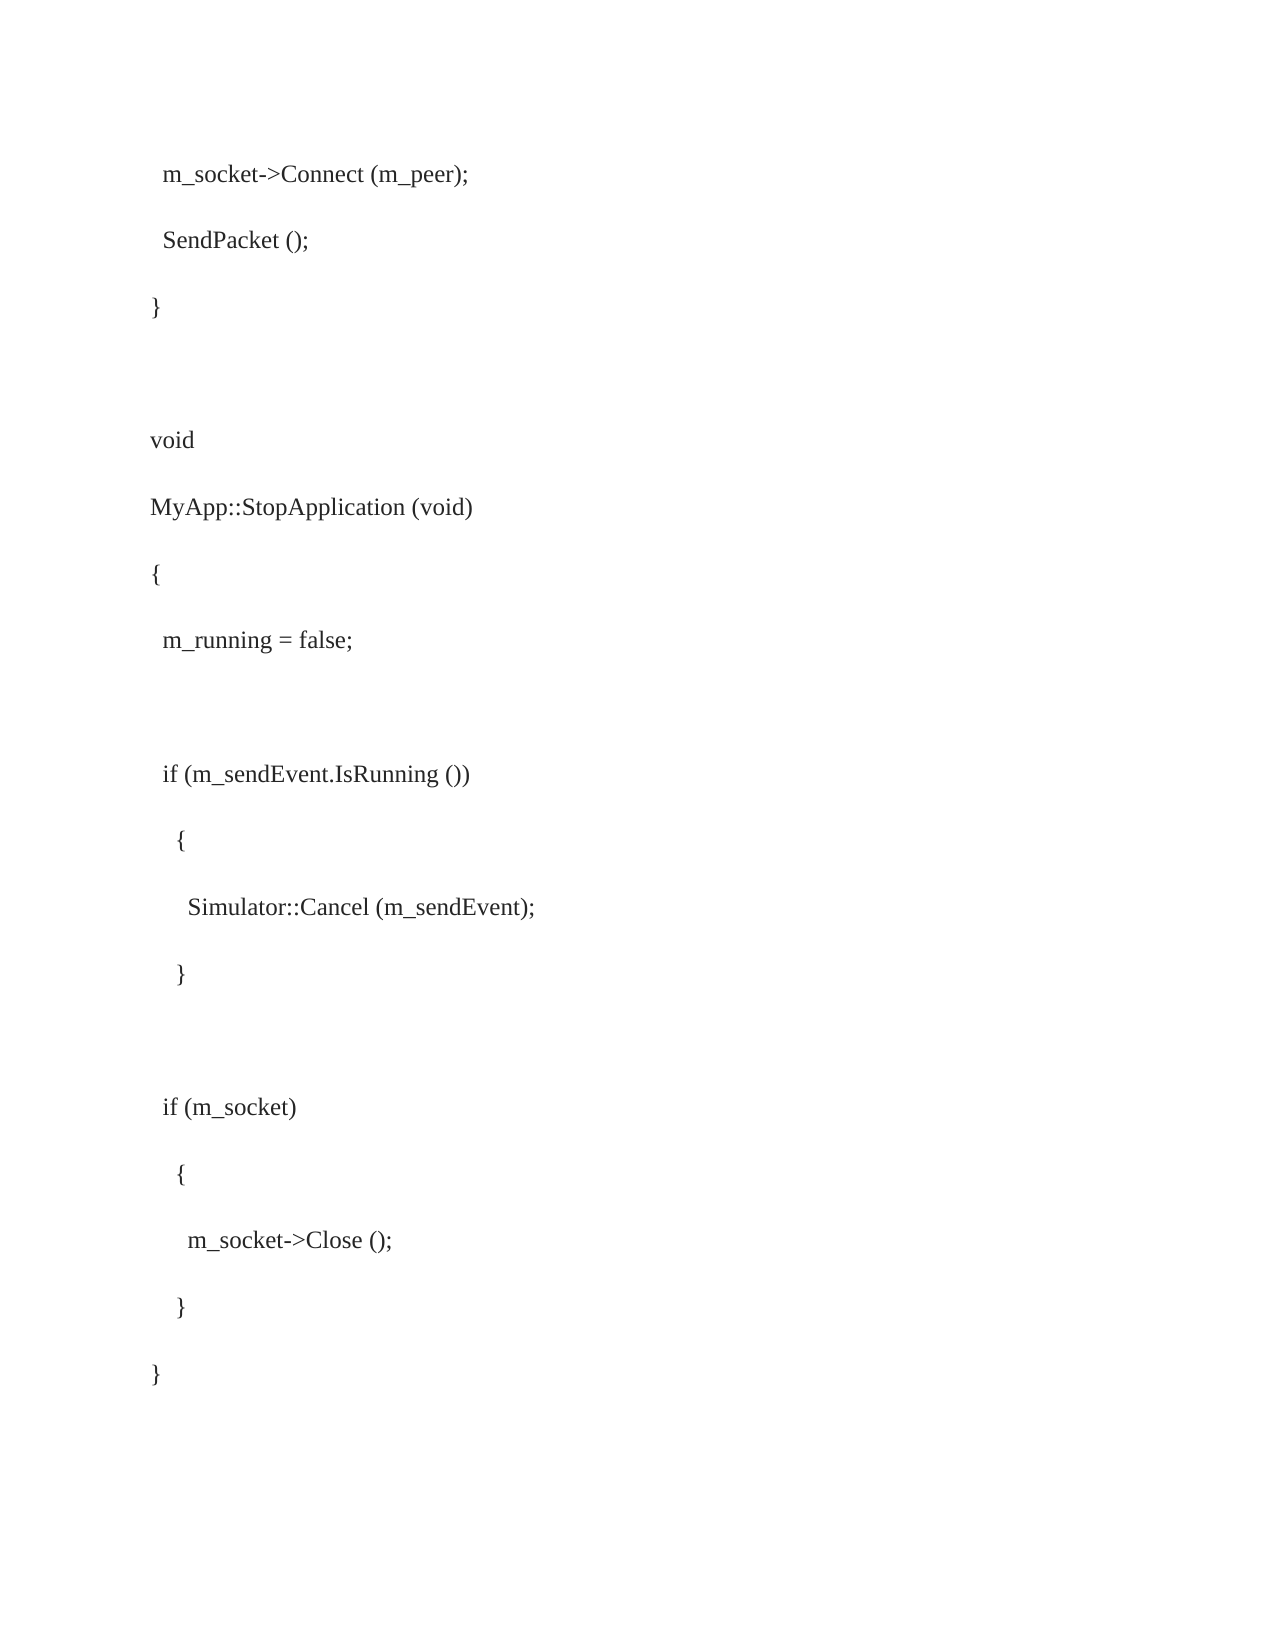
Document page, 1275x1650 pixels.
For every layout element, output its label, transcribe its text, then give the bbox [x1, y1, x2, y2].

text { [150, 550, 1125, 587]
text { [150, 817, 1125, 854]
text } [150, 950, 1125, 987]
text Simulator::Cancel (m_sendEvent); [150, 883, 1125, 921]
text { [150, 1150, 1125, 1187]
text if (m_socket) [150, 1083, 1125, 1121]
text m_socket->Close (); [150, 1217, 1125, 1254]
text void [150, 417, 1125, 454]
text m_socket->Connect (m_peer); [150, 150, 1125, 187]
text } [150, 283, 1125, 321]
text } [150, 1283, 1125, 1321]
text SendPacket (); [150, 217, 1125, 254]
text m_running = false; [150, 617, 1125, 654]
text } [150, 1350, 1125, 1387]
text if (m_sendEvent.IsRunning ()) [150, 750, 1125, 787]
text MyApp::StopApplication (void) [150, 483, 1125, 521]
